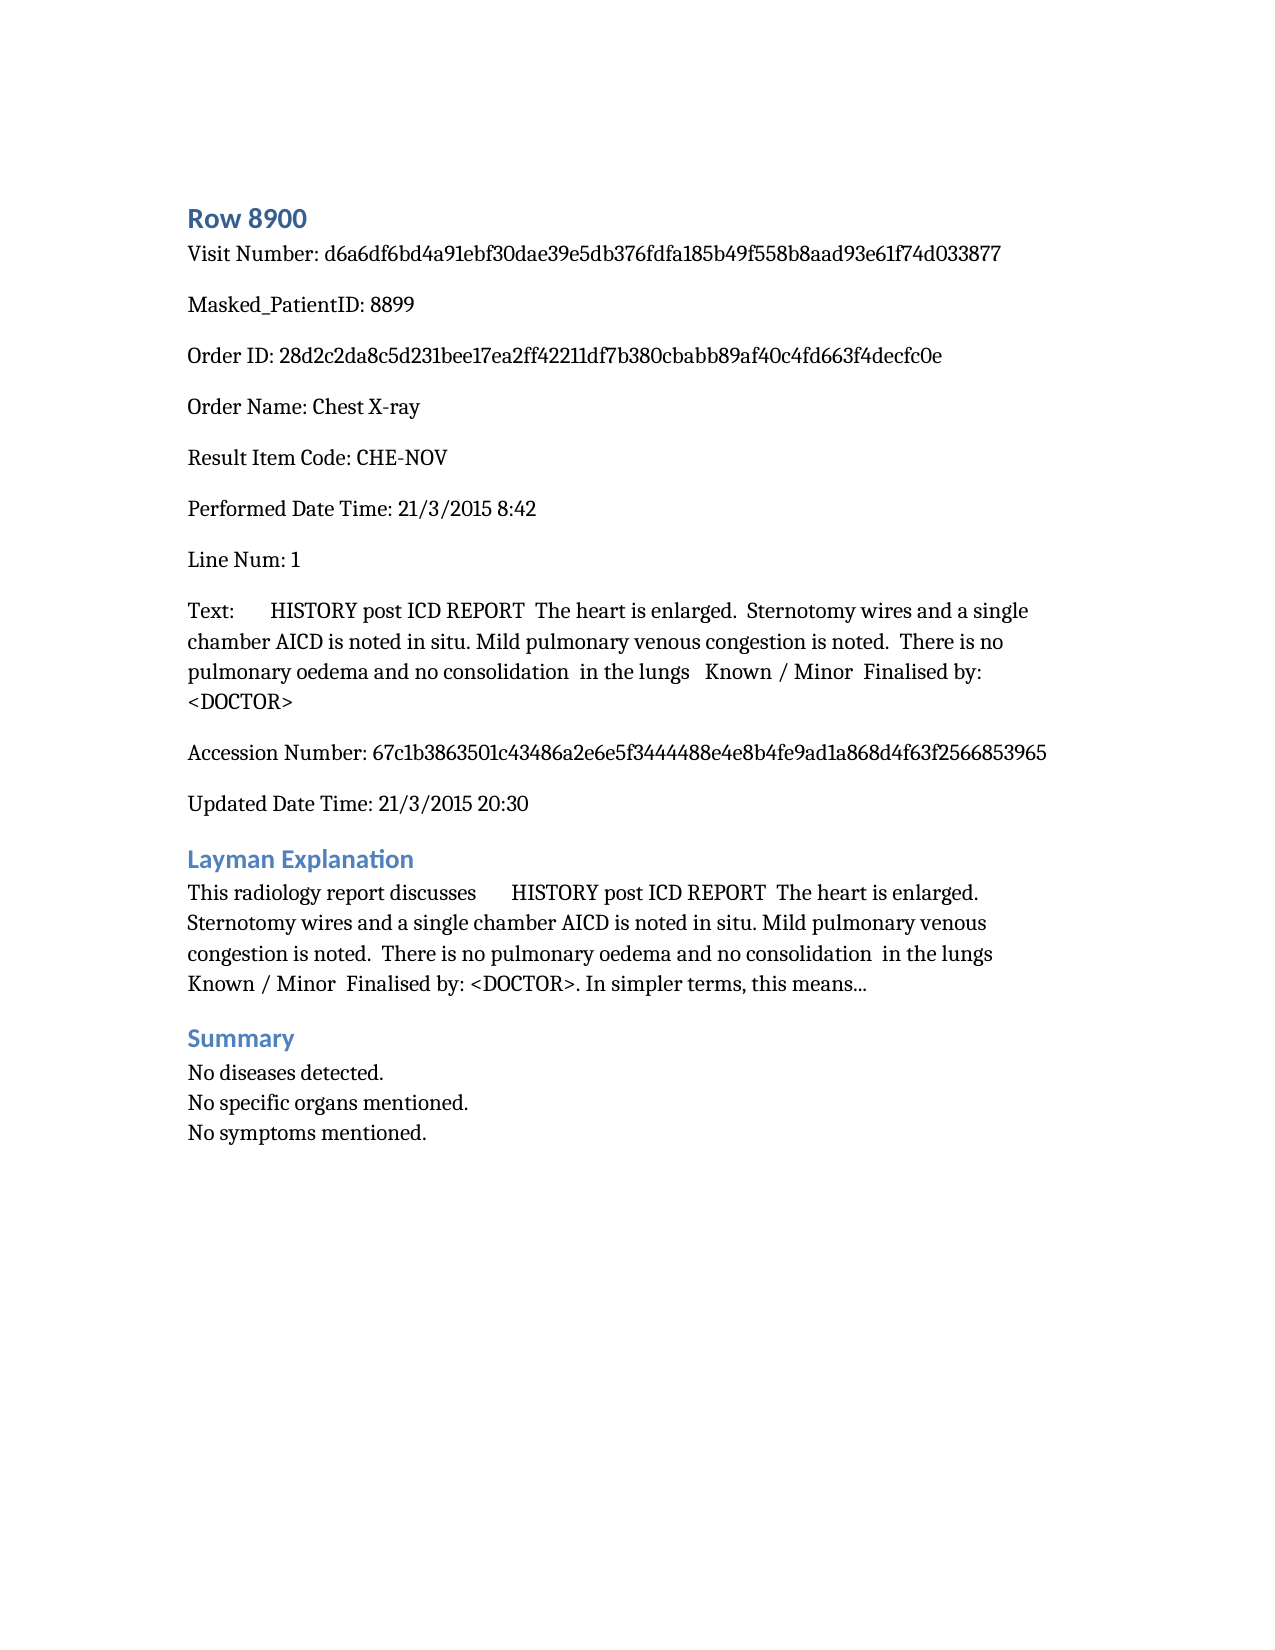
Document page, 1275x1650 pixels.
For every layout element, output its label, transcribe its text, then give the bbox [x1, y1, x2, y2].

text Line Num: 1 [187, 547, 1087, 573]
text Text: HISTORY post ICD REPORT The heart is enlarged. Sternotomy wires and a single chamber AICD is noted in situ. Mild pulmonary venous congestion is noted. There is no pulmonary oedema and no consolidation in the lungs Known / Minor Finalised by: <DOCTOR> [187, 598, 1087, 715]
subtitle Row 8900 [187, 200, 1087, 236]
subtitle Layman Explanation [187, 842, 1087, 875]
text Performed Date Time: 21/3/2015 8:42 [187, 496, 1087, 522]
text Updated Date Time: 21/3/2015 20:30 [187, 791, 1087, 817]
text Visit Number: d6a6df6bd4a91ebf30dae39e5db376fdfa185b49f558b8aad93e61f74d033877 [187, 241, 1087, 267]
text Order ID: 28d2c2da8c5d231bee17ea2ff42211df7b380cbabb89af40c4fd663f4decfc0e [187, 343, 1087, 369]
text This radiology report discusses HISTORY post ICD REPORT The heart is enlarged. Sternotomy wires and a single chamber AICD is noted in situ. Mild pulmonary venous congestion is noted. There is no pulmonary oedema and no consolidation in the lungs Known / Minor Finalised by: <DOCTOR>. In simpler terms, this means... [187, 880, 1087, 997]
subtitle Summary [187, 1022, 1087, 1054]
text Order Name: Chest X-ray [187, 394, 1087, 420]
text Result Item Code: CHE-NOV [187, 445, 1087, 471]
text Masked_PatientID: 8899 [187, 292, 1087, 318]
text No diseases detected. No specific organs mentioned. No symptoms mentioned. [187, 1059, 1087, 1146]
text Accession Number: 67c1b3863501c43486a2e6e5f3444488e4e8b4fe9ad1a868d4f63f2566853965 [187, 740, 1087, 766]
